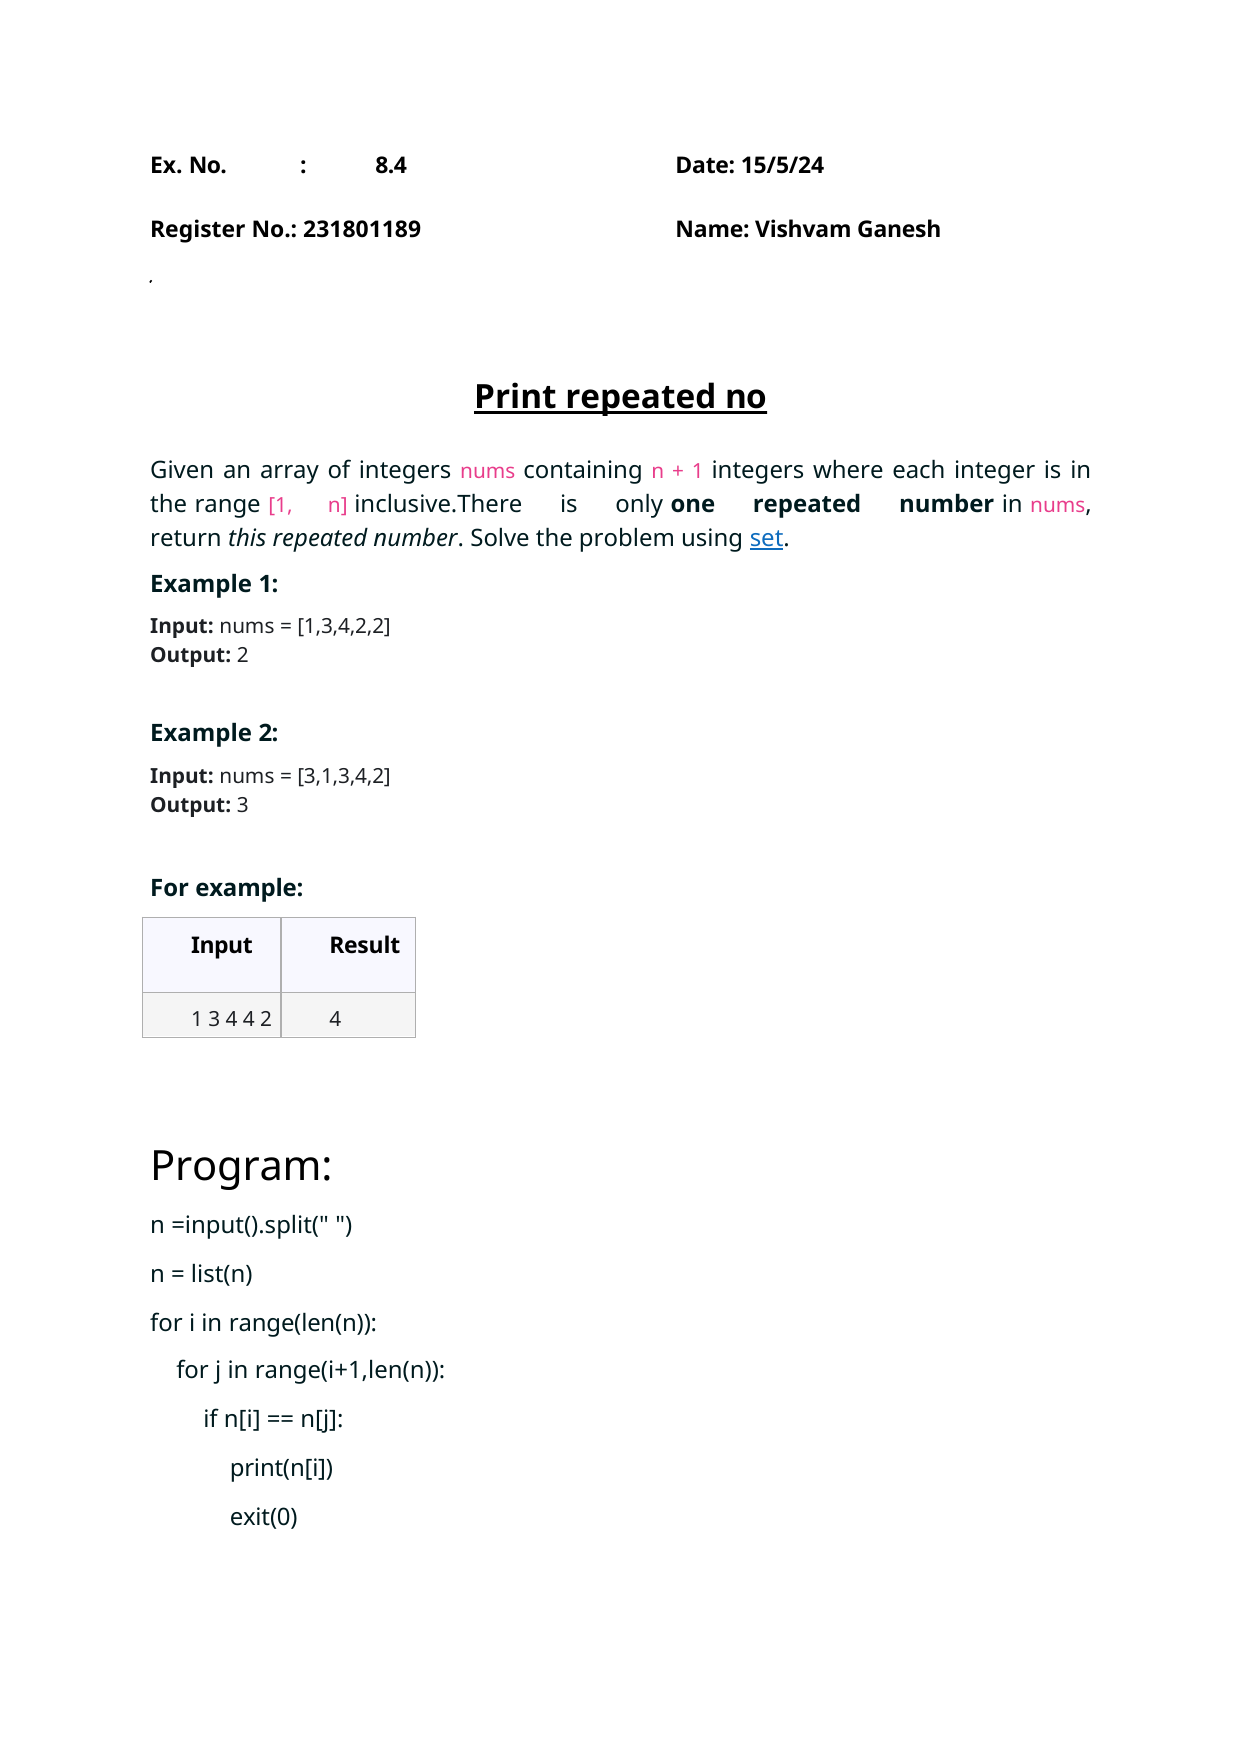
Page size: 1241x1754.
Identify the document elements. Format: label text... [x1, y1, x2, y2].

table_cell 4 [282, 993, 415, 1036]
text For example: [150, 871, 1173, 903]
text Input: nums = [1,3,4,2,2] [150, 611, 1173, 640]
text Register No.: 231801189 Name: Vishvam Ganesh [150, 213, 1173, 245]
text Example 1: [150, 567, 1173, 599]
table_header Result [282, 918, 415, 992]
subtitle Program: [150, 1136, 1173, 1193]
text Print repeated no [142, 373, 1099, 418]
text Given an array of integers nums containing n + 1 integers where each integer is in the range [1, n] inclusive.There is only one repeated number in nums, return this repeated number. Solve the problem using set. [150, 453, 1092, 553]
text Output: 2 [150, 640, 1173, 669]
text for i in range(len(n)): [150, 1306, 1173, 1339]
table_header Input [143, 918, 280, 992]
text print(n[i]) exit(0) [229, 1451, 360, 1532]
text Input: nums = [3,1,3,4,2] [150, 761, 1173, 789]
text Ex. No. : 8.4 Date: 15/5/24 [150, 149, 1173, 180]
table_cell 1 3 4 4 2 [143, 993, 280, 1036]
text n =input().split(" ") n = list(n) [150, 1208, 360, 1289]
text Example 2: [150, 716, 1173, 748]
text for j in range(i+1,len(n)): if n[i] == n[j]: [176, 1352, 459, 1434]
text Output: 3 [150, 790, 1173, 818]
